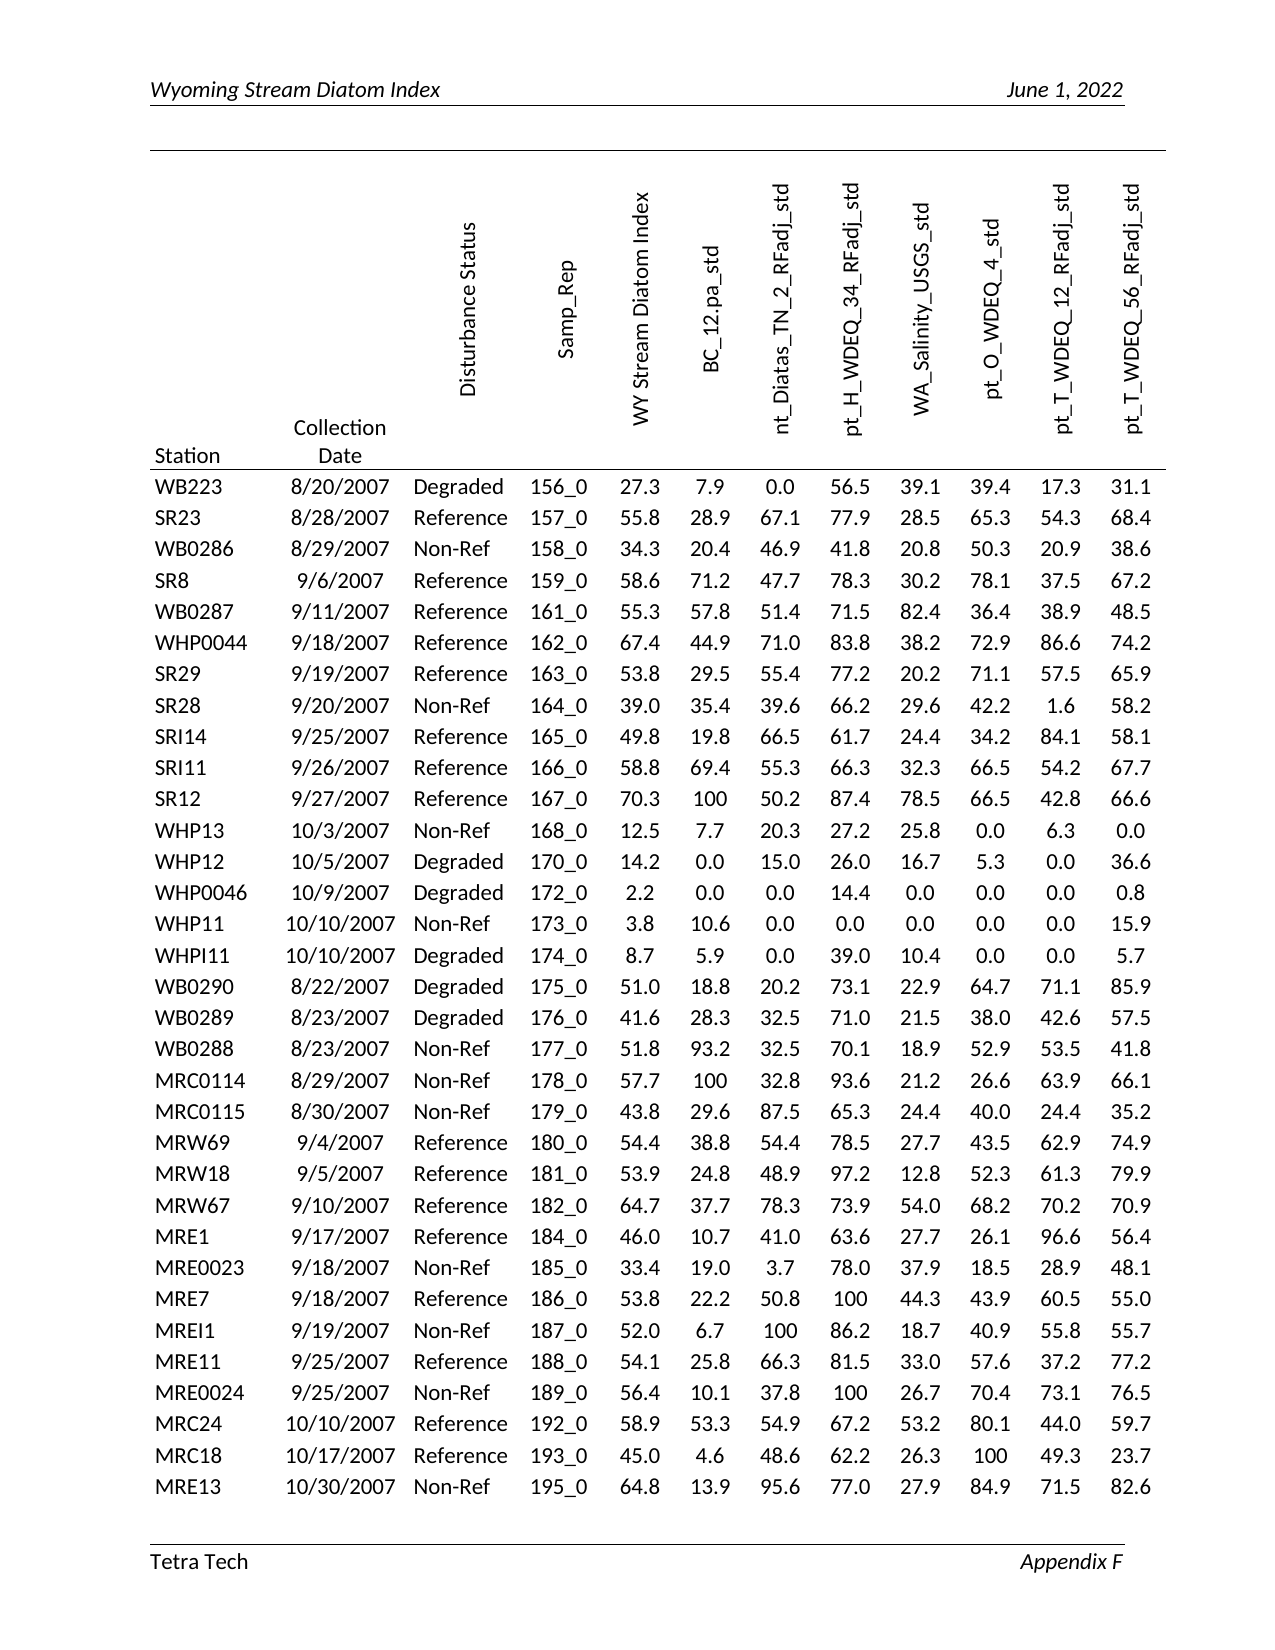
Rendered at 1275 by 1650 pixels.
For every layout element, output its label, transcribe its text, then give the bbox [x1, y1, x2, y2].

table_header Station [150, 151, 271, 469]
table_header nt_Diatas_TN_2_RFadj_std [745, 151, 815, 469]
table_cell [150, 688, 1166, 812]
table_header pt_T_WDEQ_12_RFadj_std [1025, 151, 1096, 469]
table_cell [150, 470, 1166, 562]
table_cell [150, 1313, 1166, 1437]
table_header WY Stream Diatom Index [605, 151, 675, 469]
table_header pt_O_WDEQ_4_std [955, 151, 1025, 469]
table_header pt_T_WDEQ_56_RFadj_std [1096, 151, 1166, 469]
table_header Samp_Rep [525, 151, 605, 469]
table_header BC_12.pa_std [675, 151, 745, 469]
table_header Disturbance Status [409, 151, 525, 469]
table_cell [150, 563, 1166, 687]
table_header Collection Date [271, 151, 409, 469]
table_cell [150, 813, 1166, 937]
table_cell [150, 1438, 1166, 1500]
table_header pt_H_WDEQ_34_RFadj_std [815, 151, 885, 469]
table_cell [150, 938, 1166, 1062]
table_header WA_Salinity_USGS_std [885, 151, 955, 469]
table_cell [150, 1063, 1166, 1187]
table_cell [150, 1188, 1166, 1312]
